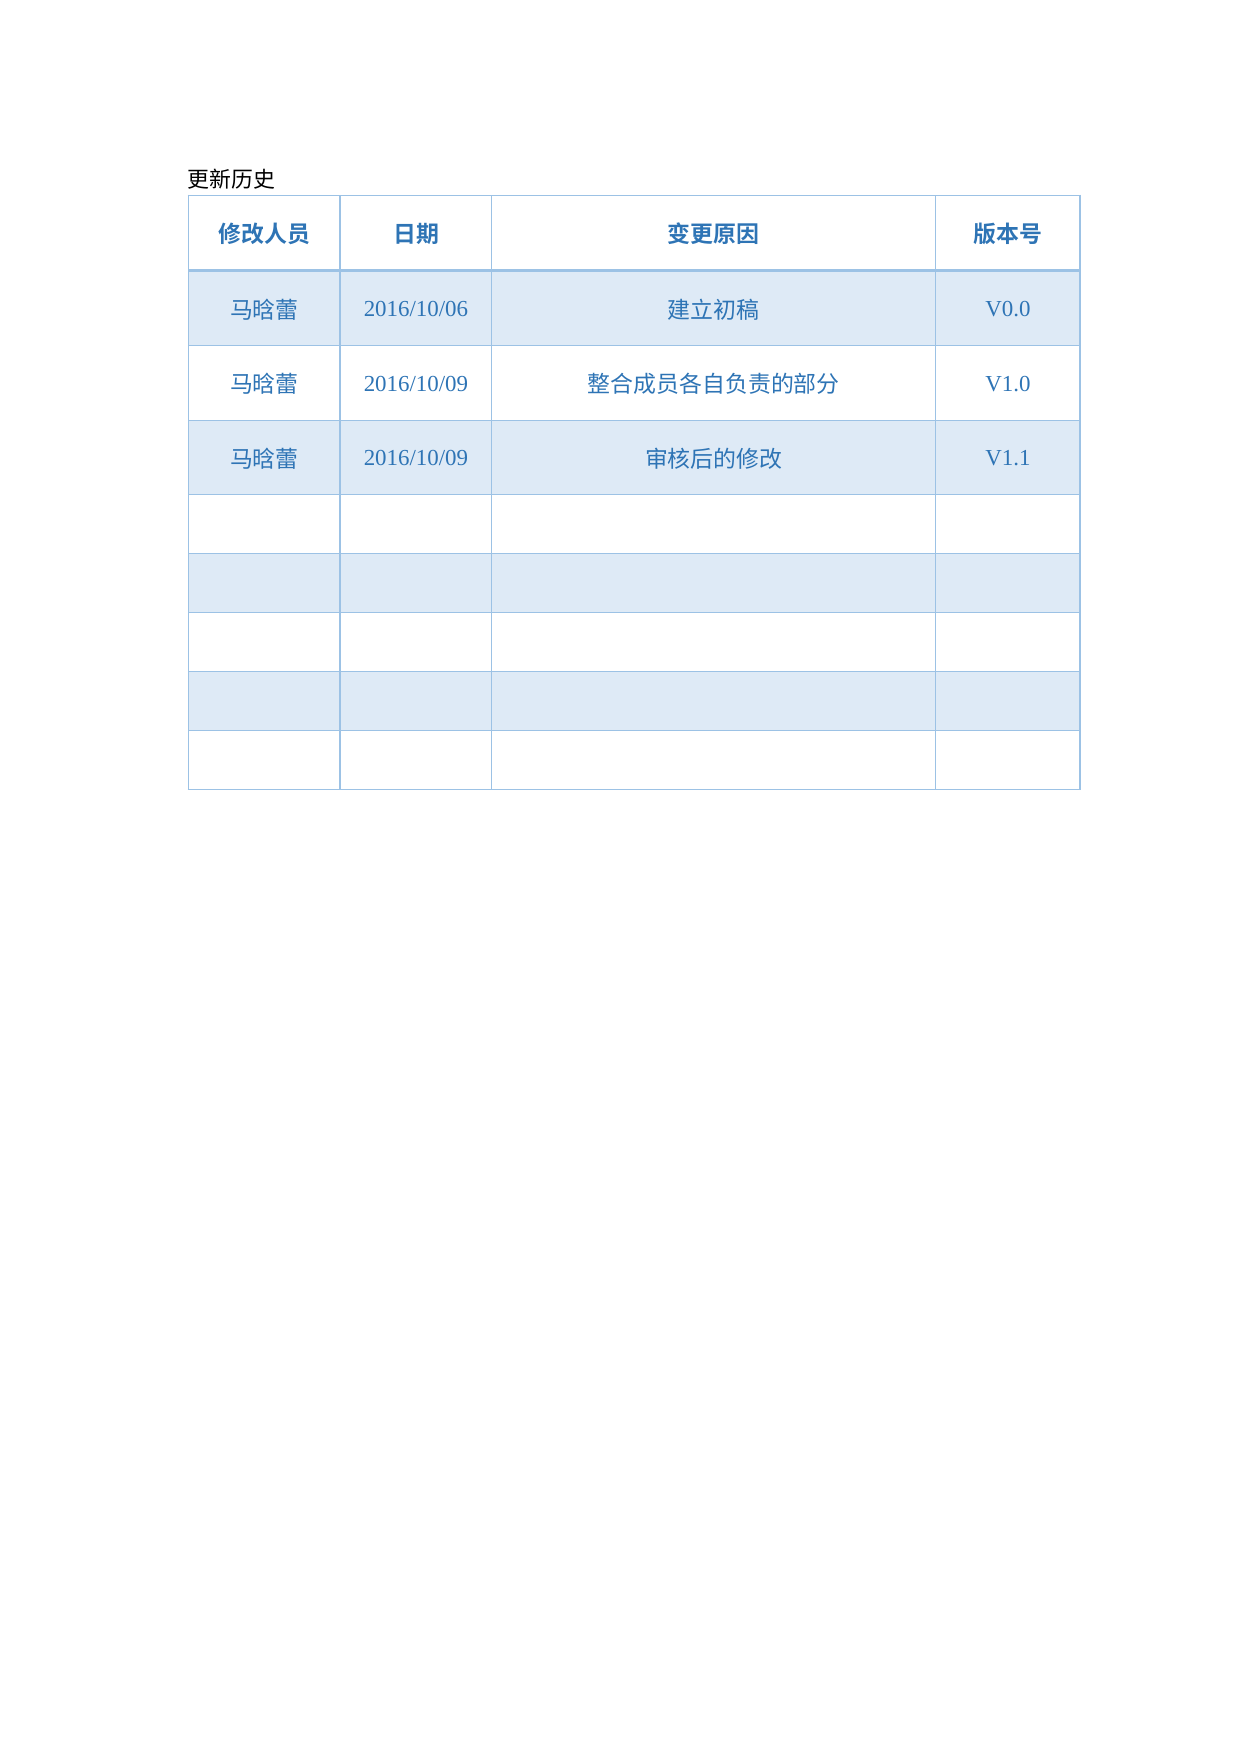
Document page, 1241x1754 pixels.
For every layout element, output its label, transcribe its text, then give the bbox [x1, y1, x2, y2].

table_cell [492, 672, 935, 730]
text 更新历史 [187, 162, 1053, 194]
table_cell [189, 554, 339, 612]
table_cell 马晗蕾 [189, 421, 339, 494]
table_cell [936, 731, 1079, 789]
table_cell [189, 613, 339, 671]
table_cell 2016/10/09 [341, 421, 491, 494]
table_cell [341, 731, 491, 789]
table_cell [492, 613, 935, 671]
table_cell [189, 731, 339, 789]
table_cell [341, 495, 491, 553]
table_cell [492, 495, 935, 553]
table_cell [936, 613, 1079, 671]
table_cell 马晗蕾 [189, 272, 339, 345]
table_cell V1.0 [936, 346, 1079, 420]
table_cell 2016/10/09 [341, 346, 491, 420]
table_cell [936, 672, 1079, 730]
table_cell [341, 672, 491, 730]
table_cell 马晗蕾 [189, 346, 339, 420]
table_header 版本号 [936, 196, 1079, 269]
table_cell [936, 554, 1079, 612]
table_cell [189, 672, 339, 730]
table_cell V1.1 [936, 421, 1079, 494]
table_cell [492, 554, 935, 612]
table_header 变更原因 [492, 196, 935, 269]
table_cell [341, 554, 491, 612]
table_cell 审核后的修改 [492, 421, 935, 494]
table_cell [341, 613, 491, 671]
table_cell [936, 495, 1079, 553]
table_cell [189, 495, 339, 553]
table_cell 2016/10/06 [341, 272, 491, 345]
table_cell [492, 731, 935, 789]
table_cell 整合成员各自负责的部分 [492, 346, 935, 420]
table_header 修改人员 [189, 196, 339, 269]
table_header 日期 [341, 196, 491, 269]
table_cell V0.0 [936, 272, 1079, 345]
table_cell 建立初稿 [492, 272, 935, 345]
